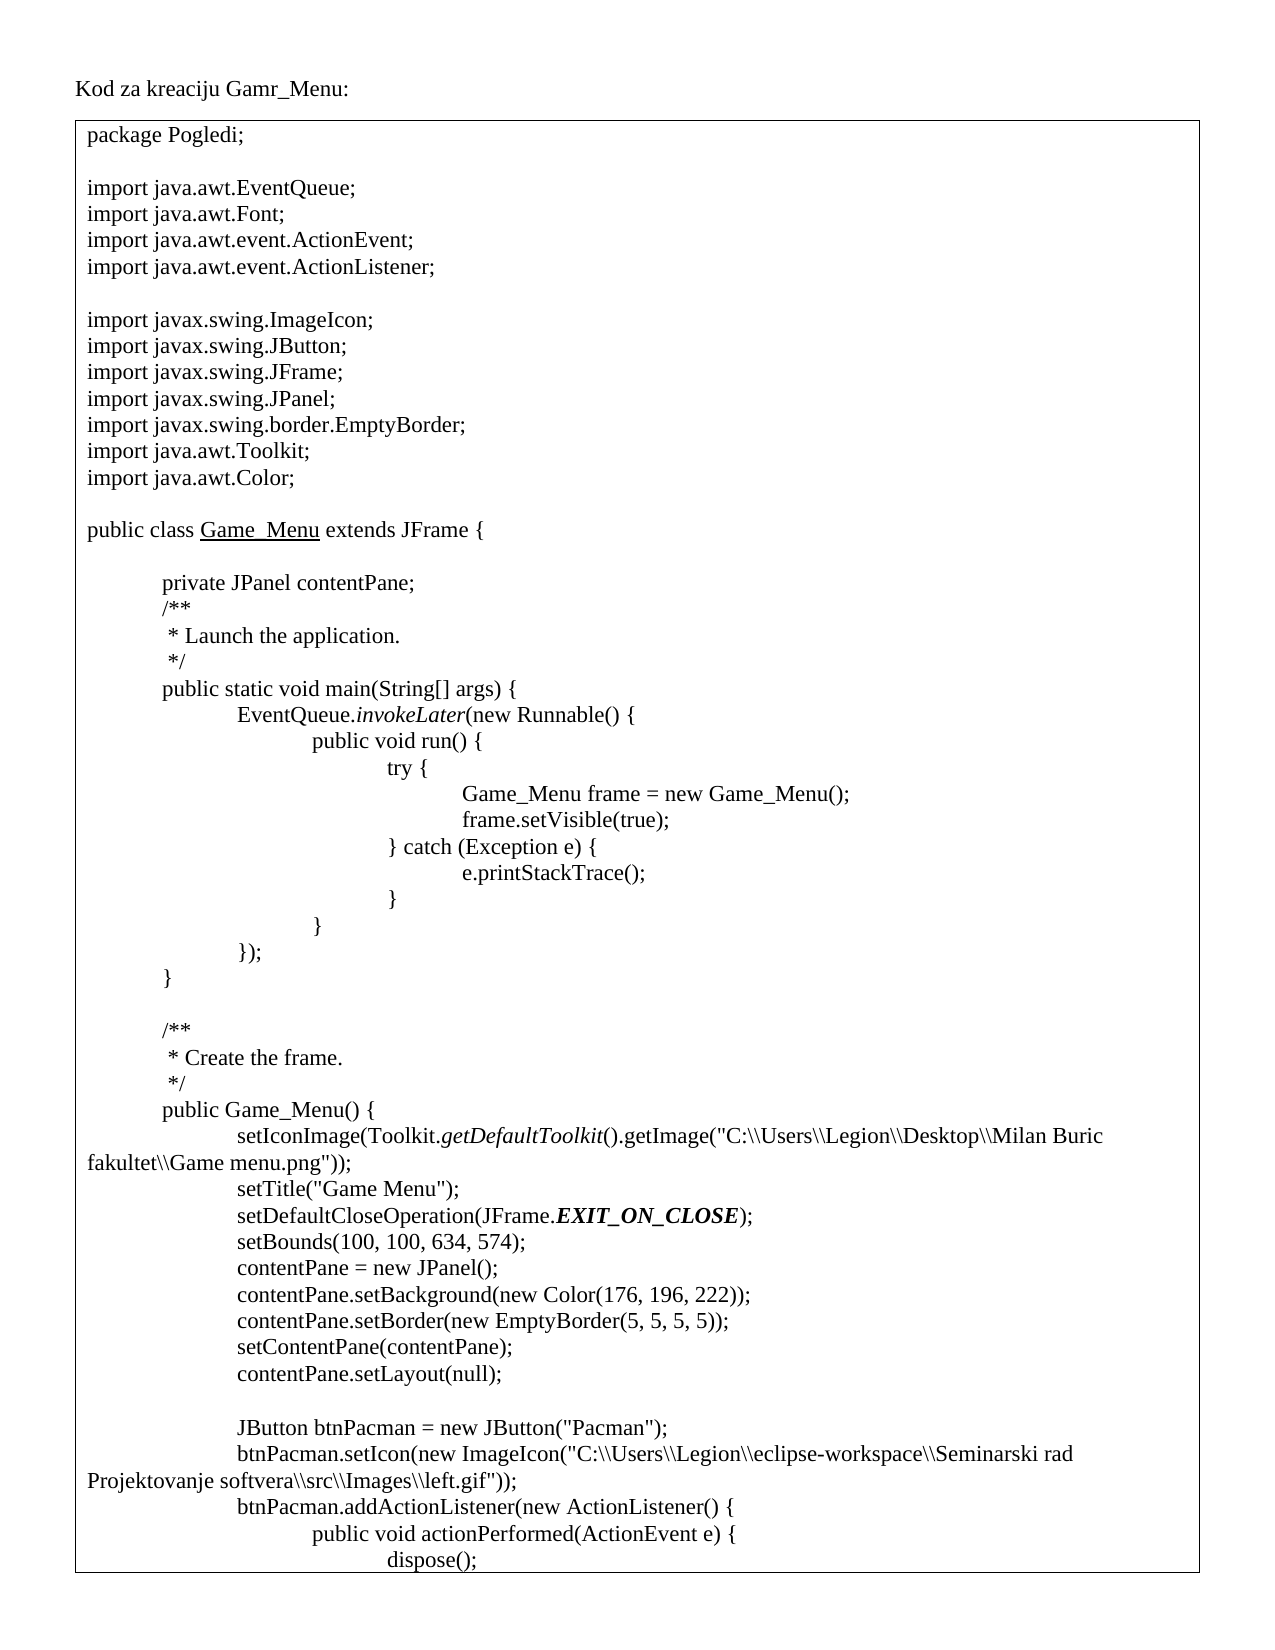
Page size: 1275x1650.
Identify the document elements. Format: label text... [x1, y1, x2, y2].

text Kod za kreaciju Gamr_Menu: [75, 75, 1200, 101]
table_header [76, 121, 1199, 1572]
